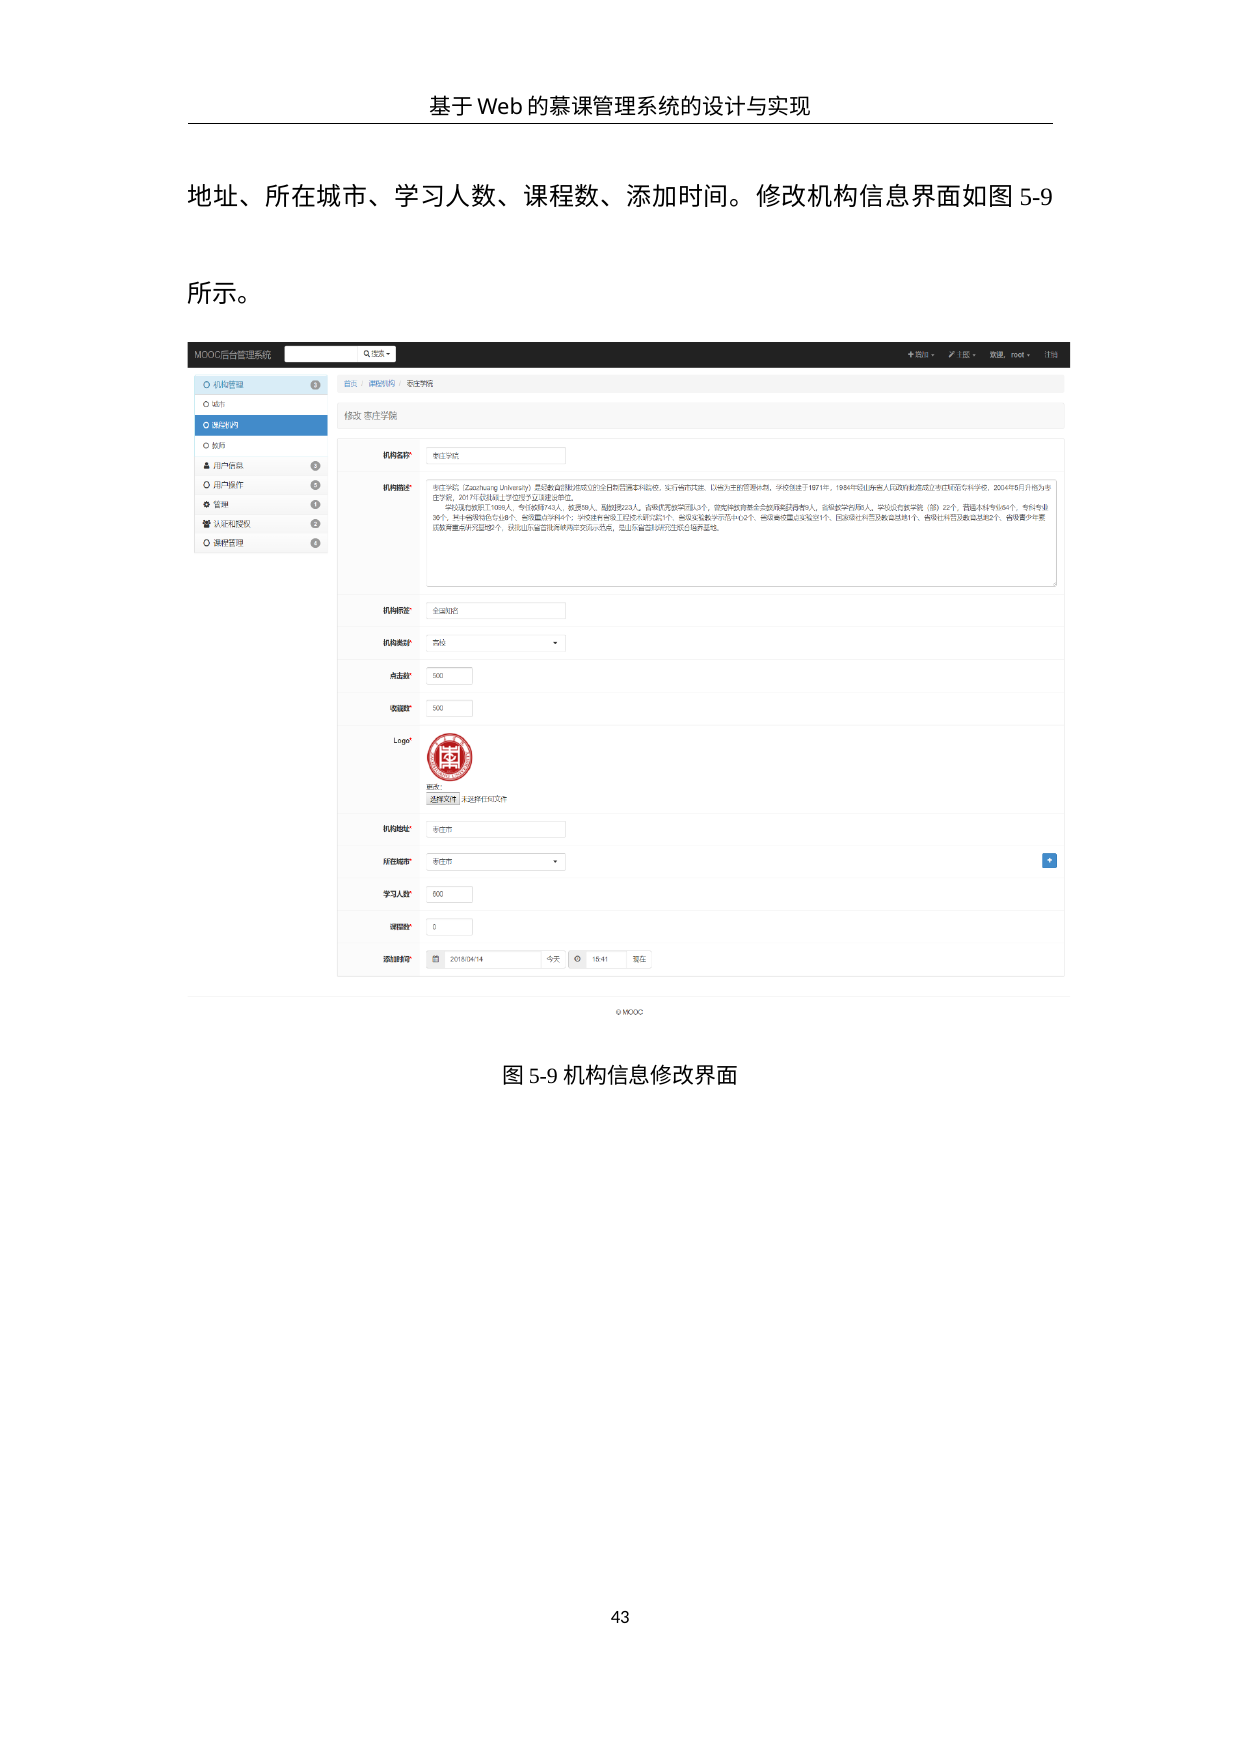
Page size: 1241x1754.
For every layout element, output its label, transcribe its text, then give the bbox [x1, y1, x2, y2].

text 以修改机构信息为例。此功能实现的是管理员对机构信息修改操作。包括：机构名称、机构描述、机构标签、机构类别、点击数、收藏数、封面图、机构地址、所在城市、学习人数、课程数、添加时间。修改机构信息界面如图5-9所示。 [187, 162, 1053, 324]
picture [187, 342, 1071, 1032]
text 图5-9 机构信息修改界面 [187, 1058, 1053, 1090]
